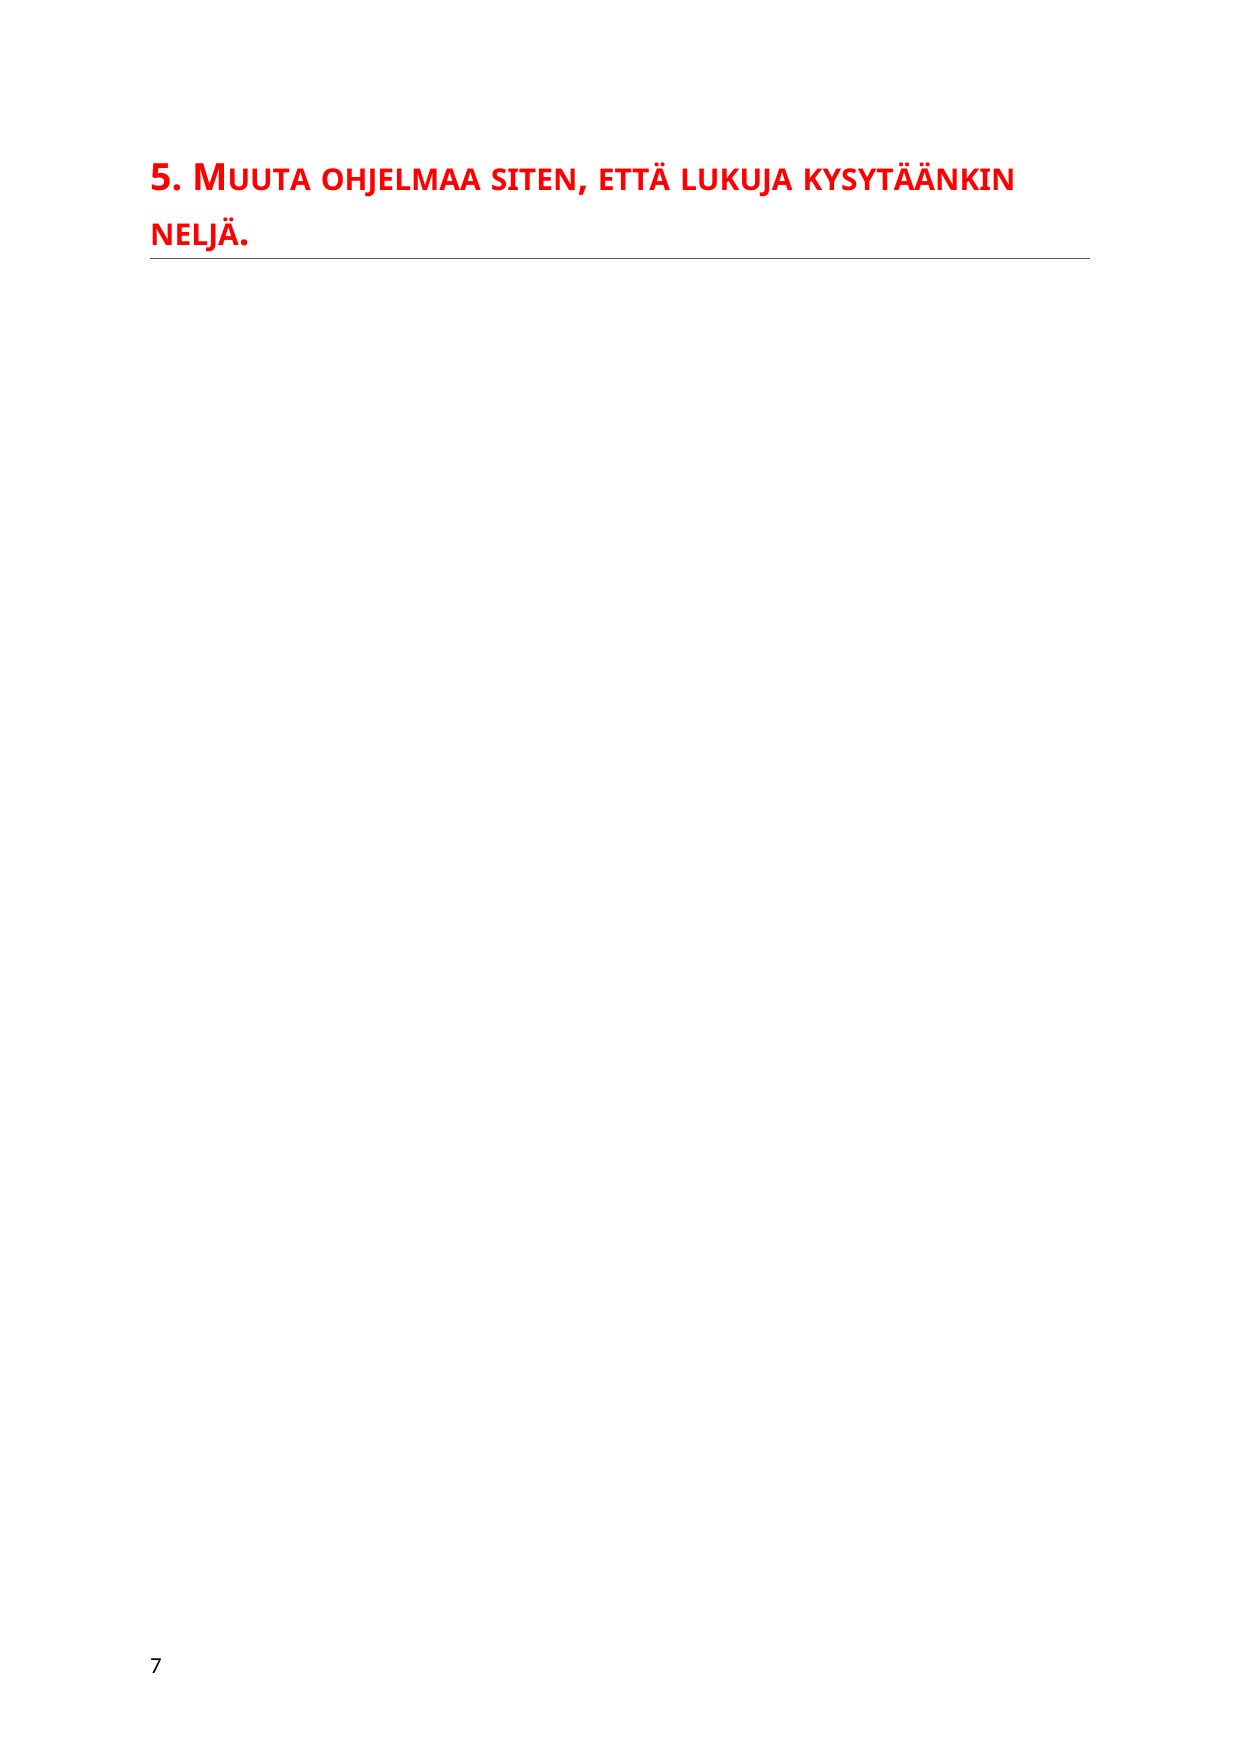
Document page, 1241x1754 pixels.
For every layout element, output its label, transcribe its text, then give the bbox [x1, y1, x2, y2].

subtitle 5. Muuta ohjelmaa siten, että lukuja kysytäänkin neljä. [150, 150, 1090, 258]
